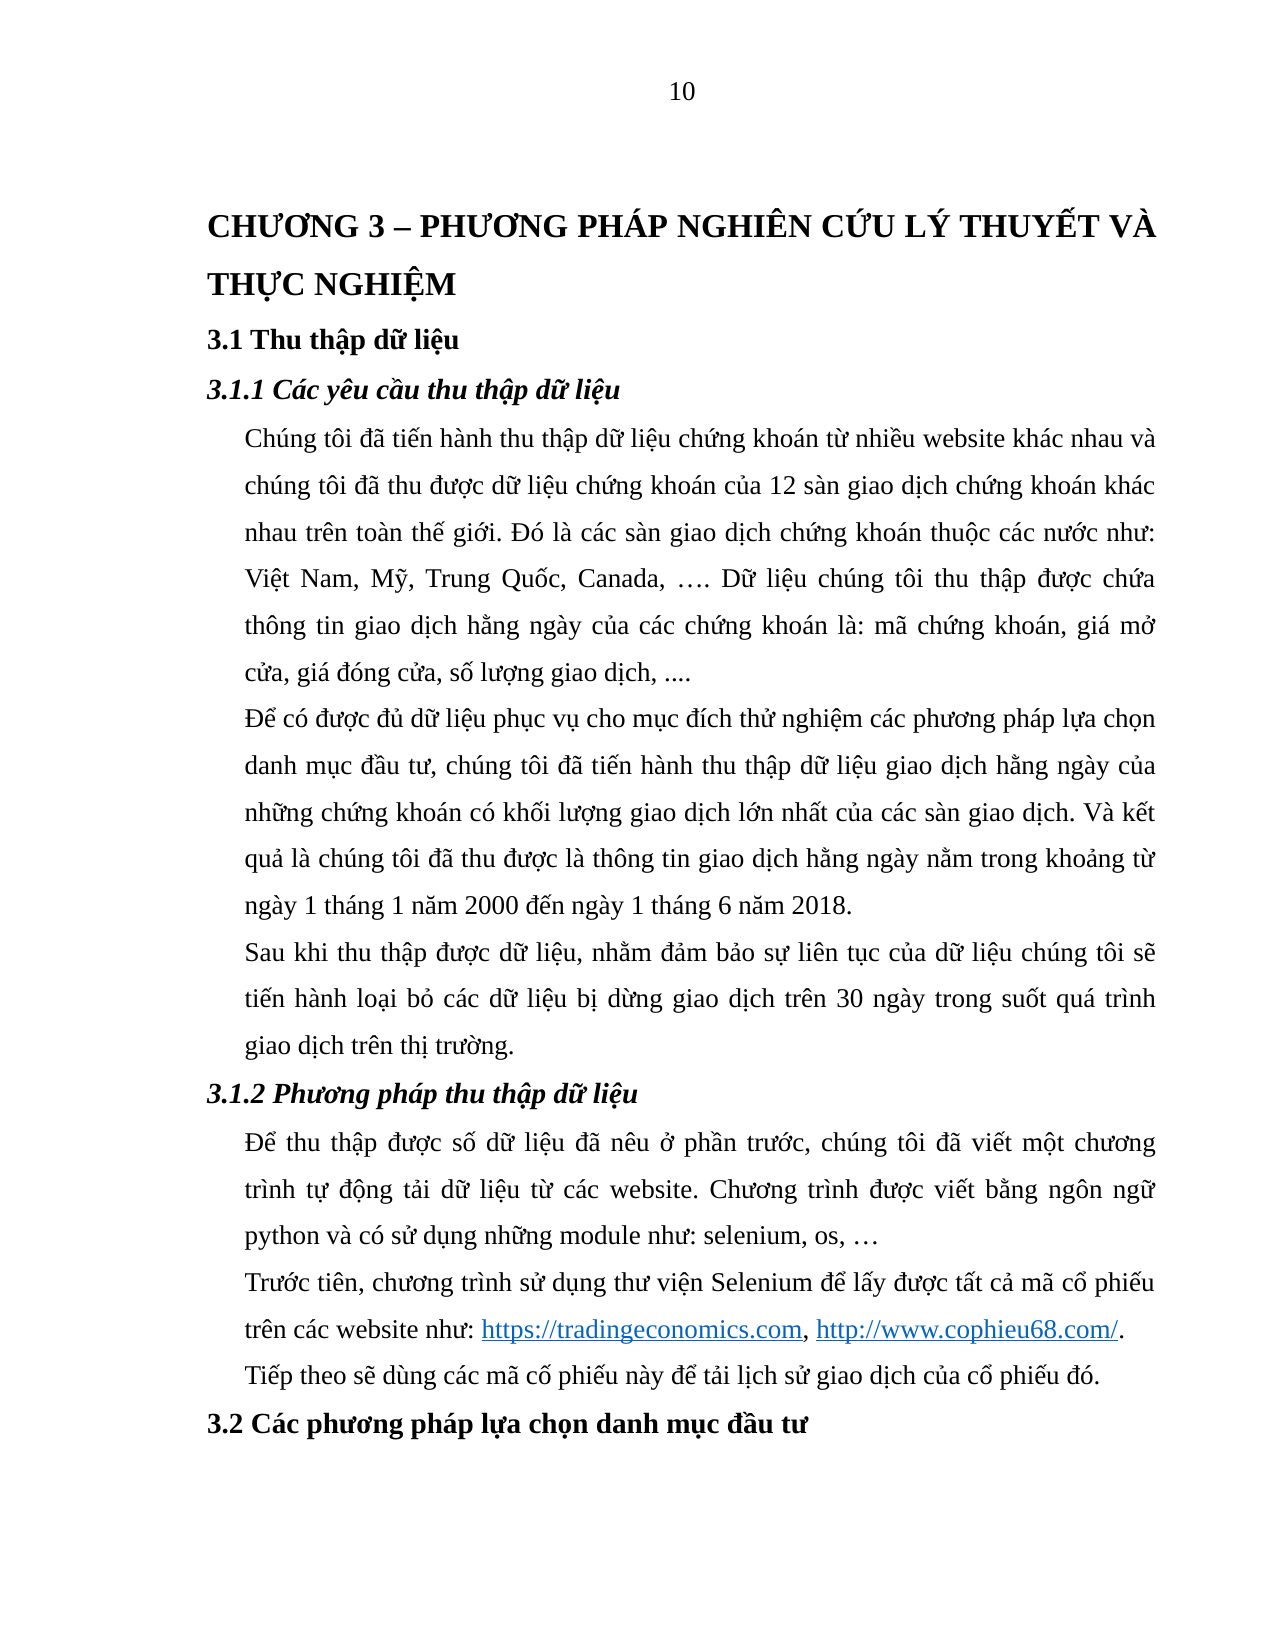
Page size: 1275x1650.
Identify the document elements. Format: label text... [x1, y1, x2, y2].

text CHƯƠNG 3 – PHƯƠNG PHÁP NGHIÊN CỨU LÝ THUYẾT VÀ THỰC NGHIỆM [207, 207, 1157, 303]
text Trước tiên, chương trình sử dụng thư viện Selenium để lấy được tất cả mã cổ phiếu trên các website như: https://tradingeconomics.com, http://www.cophieu68.com/. [244, 1266, 1157, 1344]
text Sau khi thu thập được dữ liệu, nhằm đảm bảo sự liên tục của dữ liệu chúng tôi sẽ tiến hành loại bỏ các dữ liệu bị dừng giao dịch trên 30 ngày trong suốt quá trình giao dịch trên thị trường. [244, 936, 1157, 1060]
text Để thu thập được số dữ liệu đã nêu ở phần trước, chúng tôi đã viết một chương trình tự động tải dữ liệu từ các website. Chương trình được viết bằng ngôn ngữ python và có sử dụng những module như: selenium, os, … [244, 1126, 1157, 1251]
text 3.2 Các phương pháp lựa chọn danh mục đầu tư [207, 1406, 1157, 1439]
text Chúng tôi đã tiến hành thu thập dữ liệu chứng khoán từ nhiều website khác nhau và chúng tôi đã thu được dữ liệu chứng khoán của 12 sàn giao dịch chứng khoán khác nhau trên toàn thế giới. Đó là các sàn giao dịch chứng khoán thuộc các nước như: Việt Nam, Mỹ, Trung Quốc, Canada, …. Dữ liệu chúng tôi thu thập được chứa thông tin giao dịch hằng ngày của các chứng khoán là: mã chứng khoán, giá mở cửa, giá đóng cửa, số lượng giao dịch, .... [244, 422, 1157, 687]
text 3.1.2 Phương pháp thu thập dữ liệu [207, 1076, 1157, 1109]
text 3.1 Thu thập dữ liệu [207, 322, 1157, 355]
text Để có được đủ dữ liệu phục vụ cho mục đích thử nghiệm các phương pháp lựa chọn danh mục đầu tư, chúng tôi đã tiến hành thu thập dữ liệu giao dịch hằng ngày của những chứng khoán có khối lượng giao dịch lớn nhất của các sàn giao dịch. Và kết quả là chúng tôi đã thu được là thông tin giao dịch hằng ngày nằm trong khoảng từ ngày 1 tháng 1 năm 2000 đến ngày 1 tháng 6 năm 2018. [244, 702, 1157, 920]
text 3.1.1 Các yêu cầu thu thập dữ liệu [207, 372, 1157, 406]
text Tiếp theo sẽ dùng các mã cố phiếu này để tải lịch sử giao dịch của cổ phiếu đó. [244, 1359, 1157, 1391]
